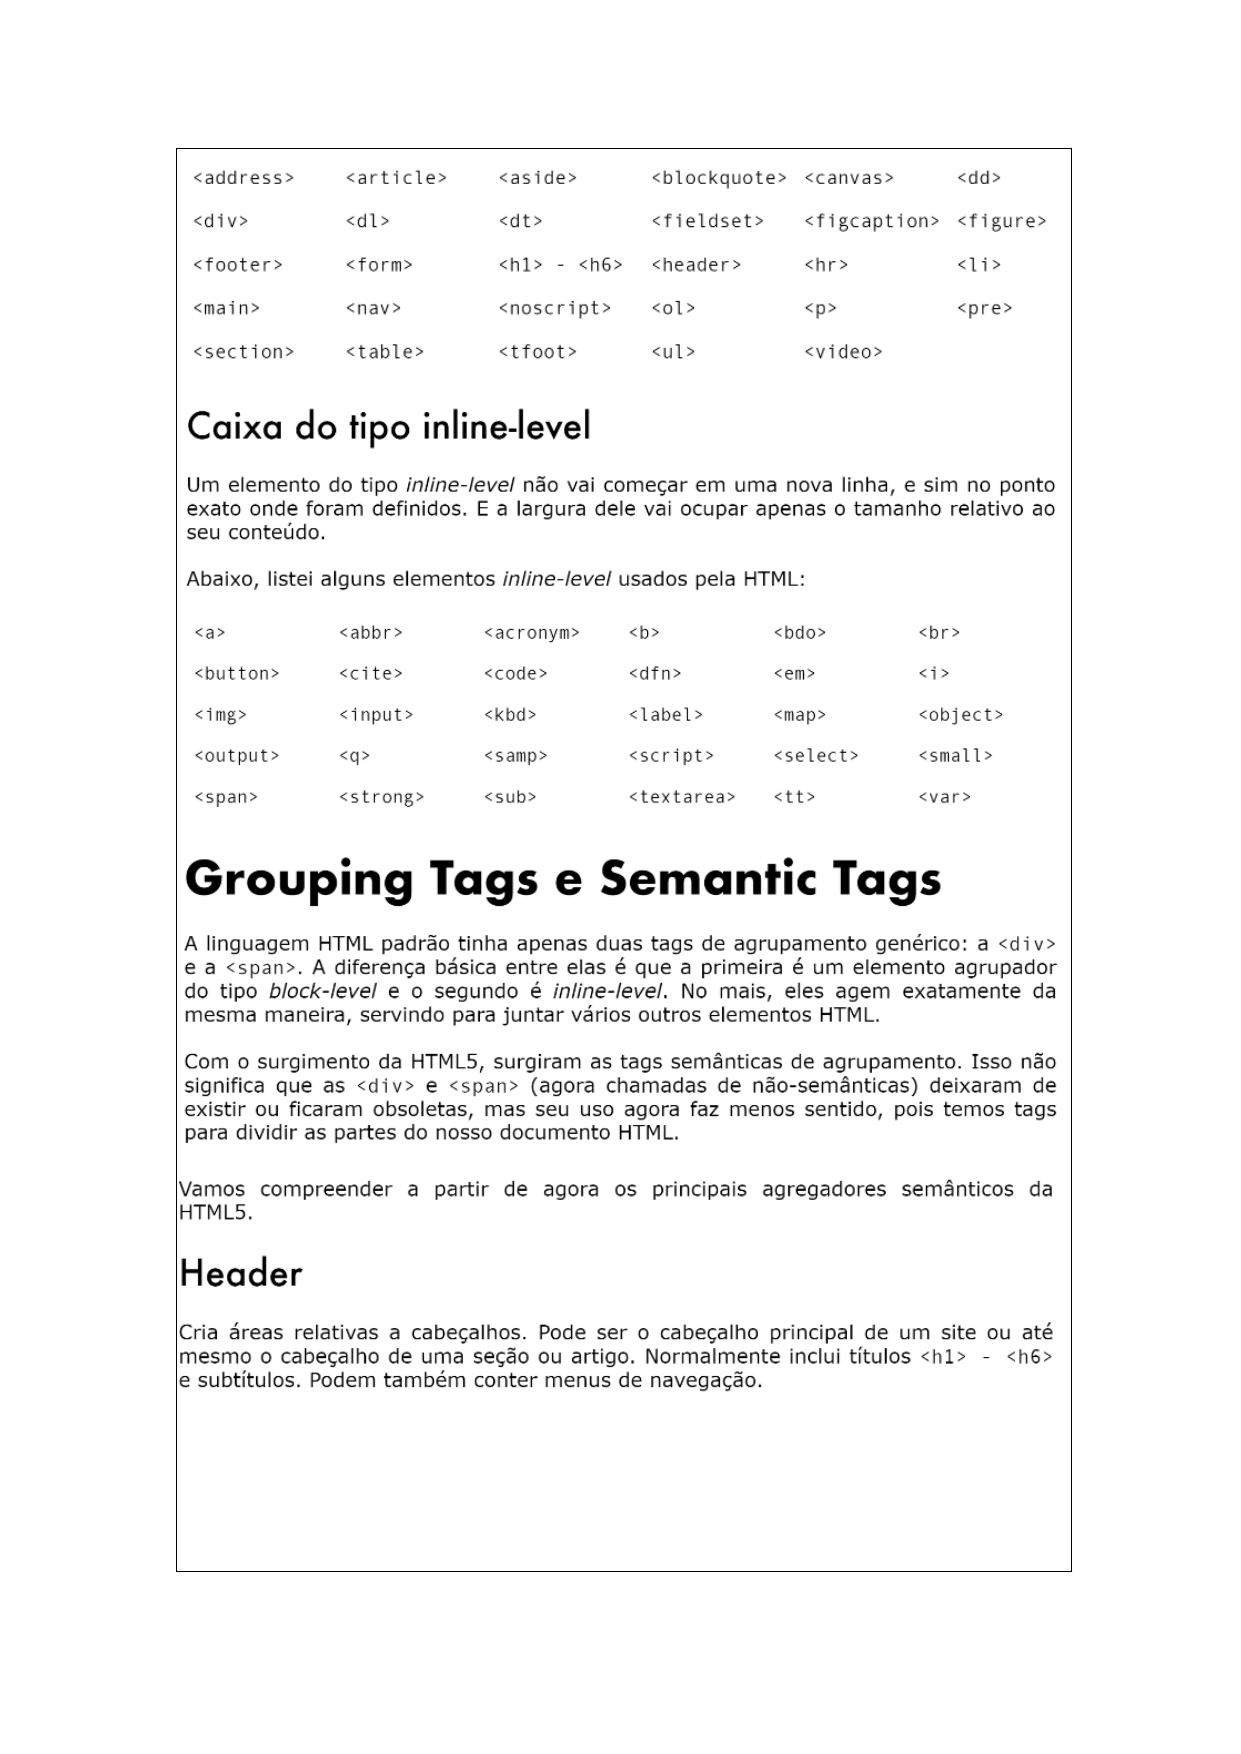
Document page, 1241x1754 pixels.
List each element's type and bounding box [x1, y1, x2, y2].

picture [177, 150, 1063, 383]
picture [177, 845, 1063, 1154]
picture [177, 401, 1063, 827]
picture [177, 1172, 1063, 1395]
